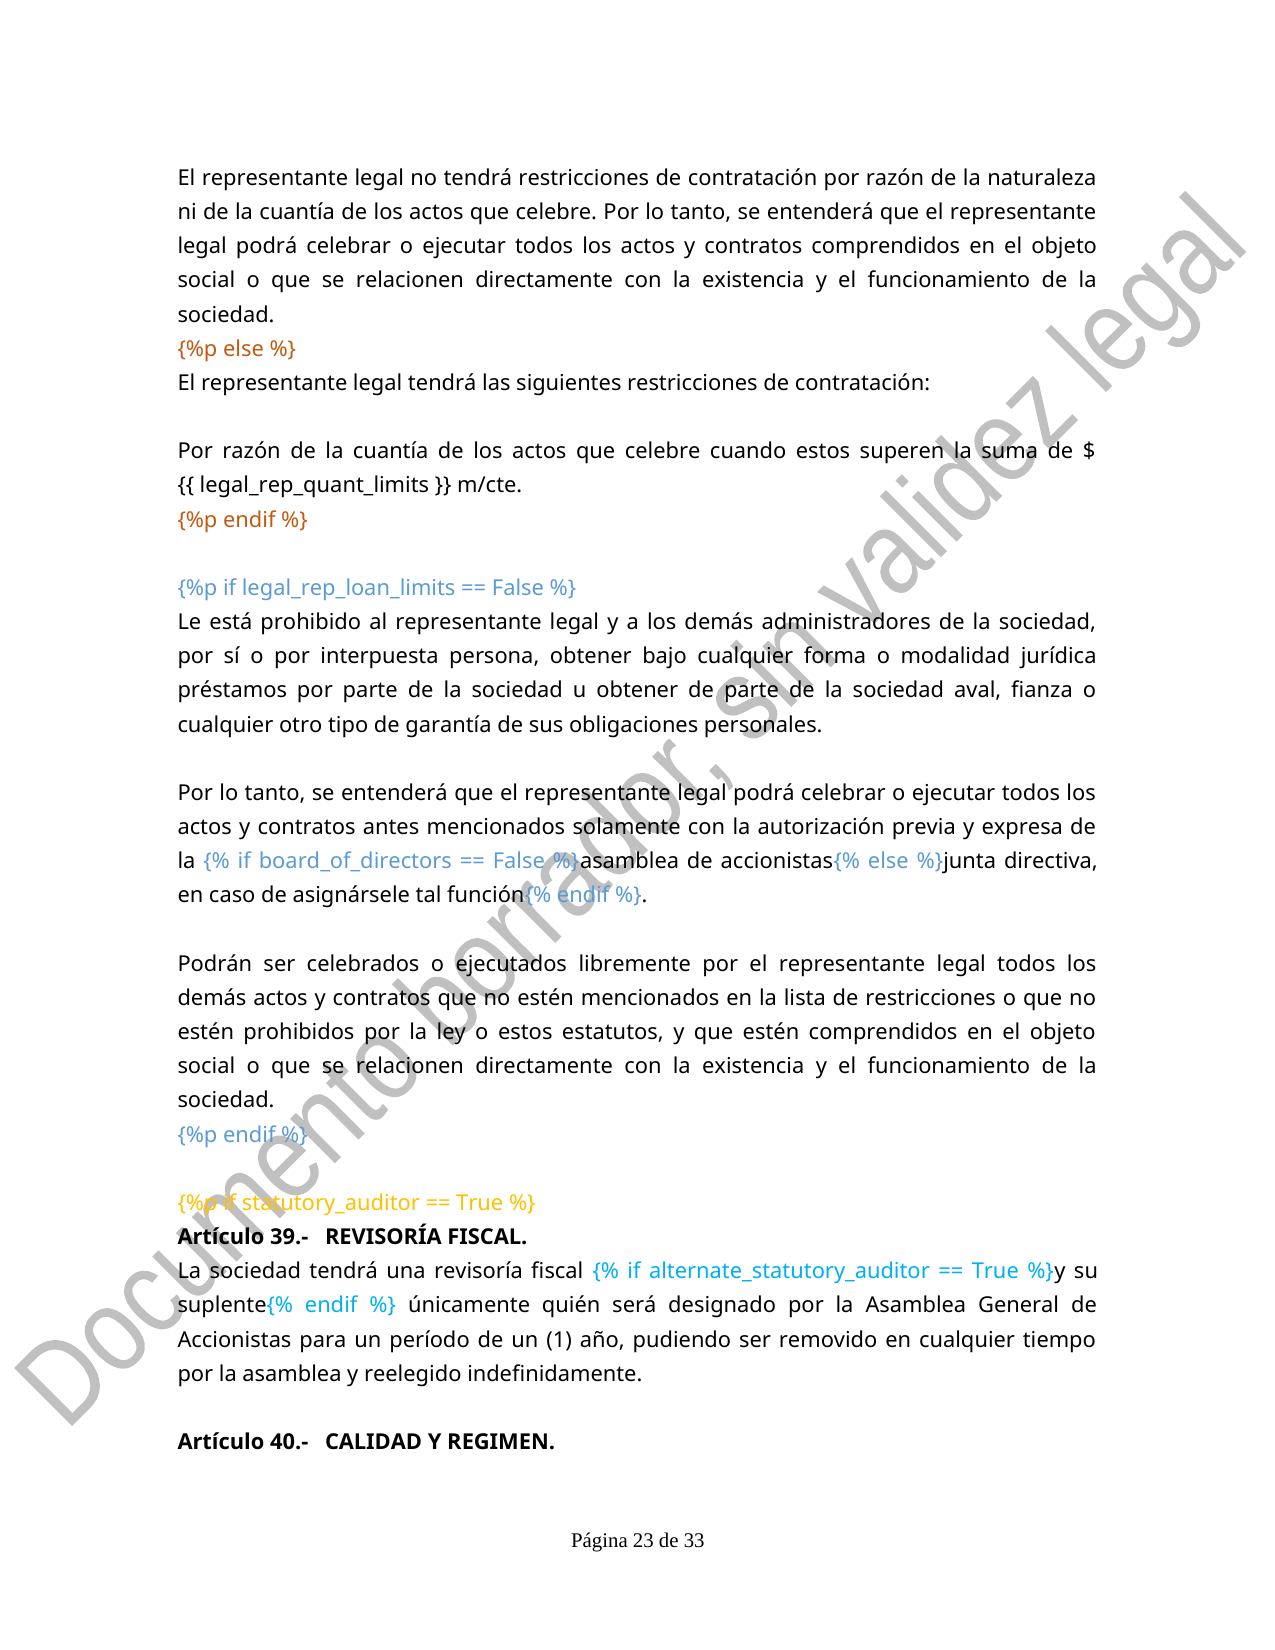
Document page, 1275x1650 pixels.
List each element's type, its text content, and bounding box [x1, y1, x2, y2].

text La sociedad tendrá una revisoría fiscal {% if alternate_statutory_auditor == True %}y su suplente{% endif %} únicamente quién será designado por la Asamblea General de Accionistas para un período de un (1) año, pudiendo ser removido en cualquier tiempo por la asamblea y reelegido indefinidamente. [177, 1255, 1098, 1387]
list REVISORÍA FISCAL. [177, 1221, 1098, 1251]
text El representante legal no tendrá restricciones de contratación por razón de la naturaleza ni de la cuantía de los actos que celebre. Por lo tanto, se entenderá que el representante legal podrá celebrar o ejecutar todos los actos y contratos comprendidos en el objeto social o que se relacionen directamente con la existencia y el funcionamiento de la sociedad. [177, 162, 1098, 328]
text Por razón de la cuantía de los actos que celebre cuando estos superen la suma de ${{ legal_rep_quant_limits }} m/cte. [177, 435, 1098, 499]
list {%p endif %} [177, 1118, 1098, 1148]
text {%p else %} [177, 333, 1098, 362]
text Podrán ser celebrados o ejecutados libremente por el representante legal todos los demás actos y contratos que no estén mencionados en la lista de restricciones o que no estén prohibidos por la ley o estos estatutos, y que estén comprendidos en el objeto social o que se relacionen directamente con la existencia y el funcionamiento de la sociedad. [177, 948, 1098, 1114]
list CALIDAD Y REGIMEN. [177, 1426, 1098, 1456]
text El representante legal tendrá las siguientes restricciones de contratación: [177, 367, 1098, 397]
list Le está prohibido al representante legal y a los demás administradores de la sociedad, por sí o por interpuesta persona, obtener bajo cualquier forma o modalidad jurídica préstamos por parte de la sociedad u obtener de parte de la sociedad aval, fianza o cualquier otro tipo de garantía de sus obligaciones personales. [177, 606, 1098, 738]
text {%p endif %} [177, 503, 1098, 533]
list {%p if legal_rep_loan_limits == False %} [177, 572, 1098, 602]
list {%p if statutory_auditor == True %} [177, 1187, 1098, 1217]
text Por lo tanto, se entenderá que el representante legal podrá celebrar o ejecutar todos los actos y contratos antes mencionados solamente con la autorización previa y expresa de la {% if board_of_directors == False %}asamblea de accionistas{% else %}junta directiva, en caso de asignársele tal función{% endif %}. [177, 777, 1098, 909]
